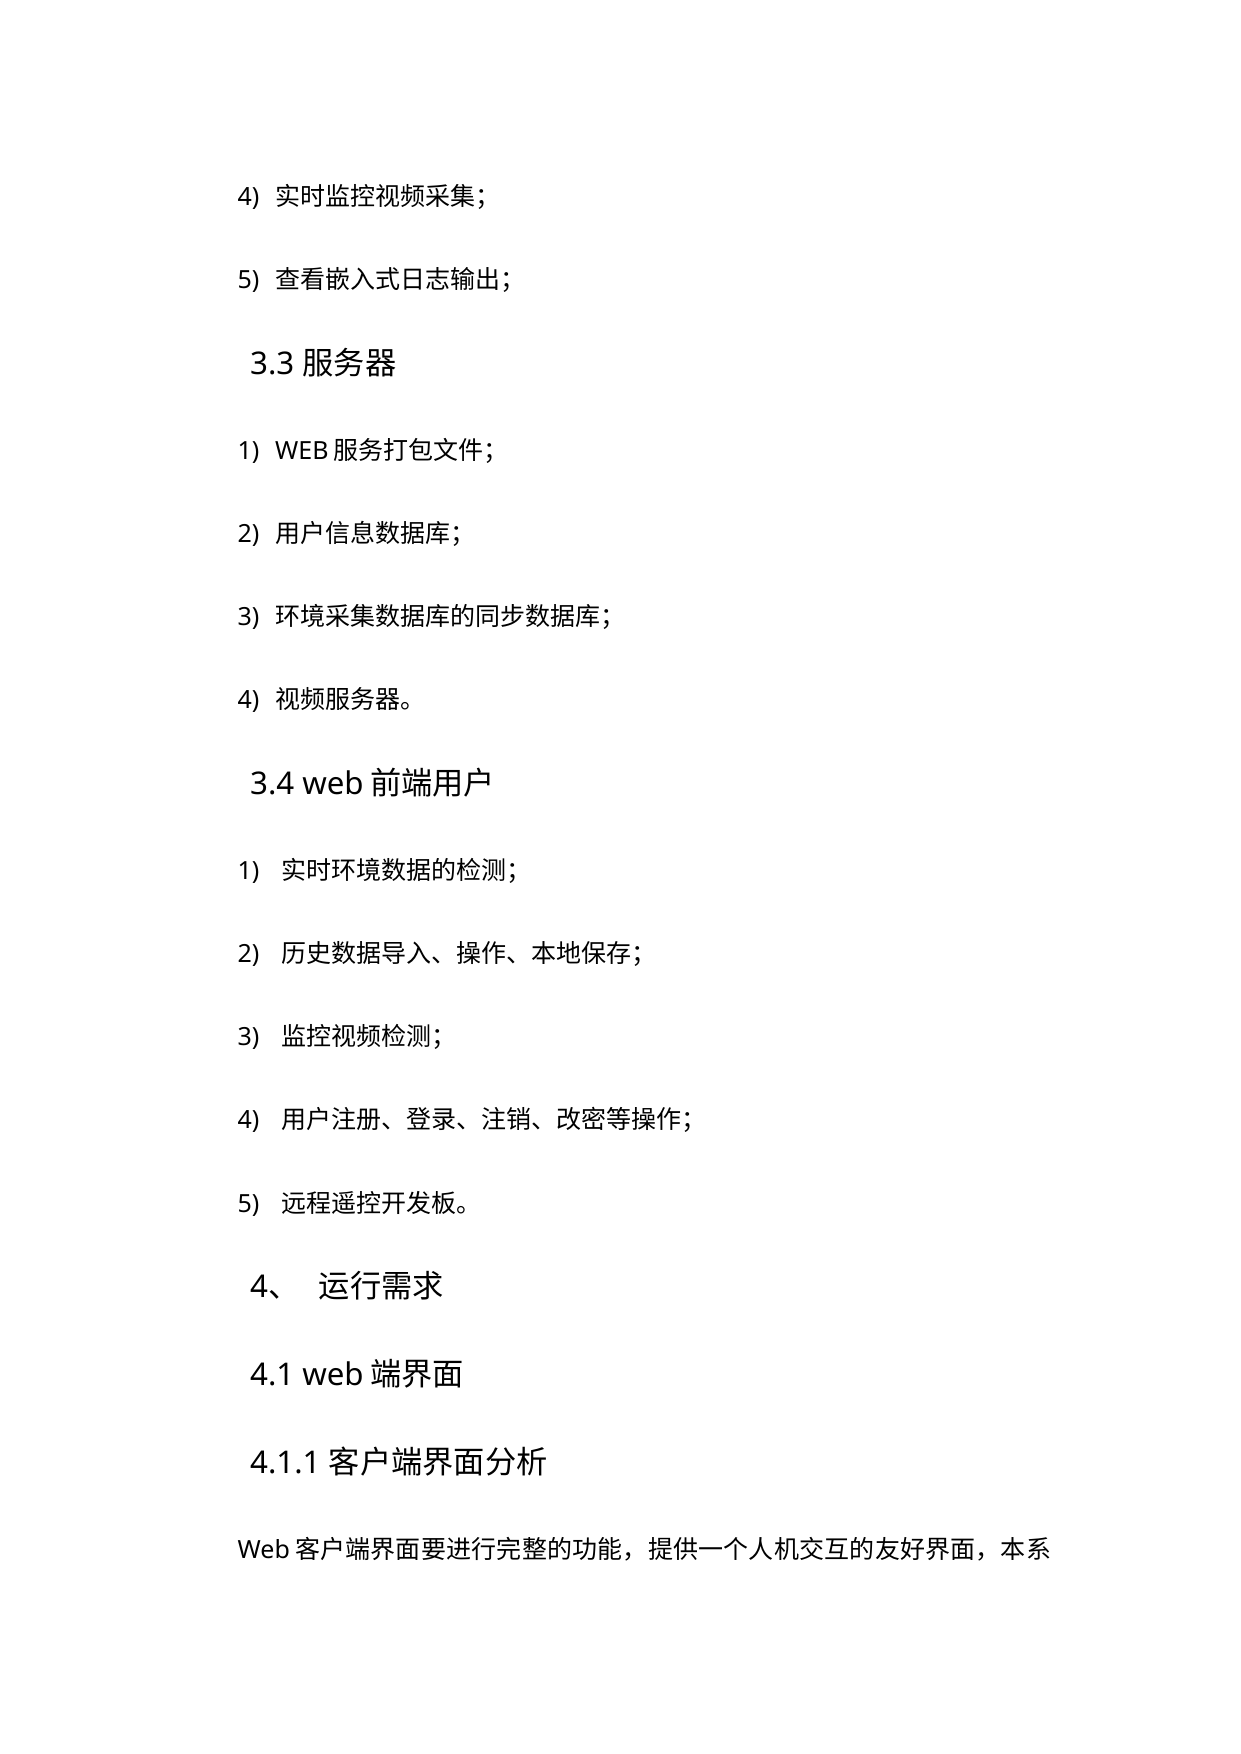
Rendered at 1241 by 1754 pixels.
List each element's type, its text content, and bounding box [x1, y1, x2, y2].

list 实时环境数据的检测； [237, 836, 1053, 901]
list 历史数据导入、操作、本地保存； [237, 919, 1053, 984]
list 用户信息数据库； [187, 499, 1053, 564]
list 4.1.1 客户端界面分析 [187, 1427, 1053, 1492]
list WEB服务打包文件； [187, 416, 1053, 481]
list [187, 1515, 1053, 1580]
list 4.1 web端界面 [187, 1339, 1053, 1404]
list 运行需求 [187, 1252, 1053, 1317]
list 3.4 web前端用户 [187, 748, 1053, 813]
list 视频服务器。 [187, 665, 1053, 730]
list 3.3 服务器 [187, 328, 1053, 393]
list 用户注册、登录、注销、改密等操作； [237, 1086, 1053, 1151]
list 实时监控视频采集； [187, 162, 1053, 227]
list 环境采集数据库的同步数据库； [187, 582, 1053, 647]
list 查看嵌入式日志输出； [187, 245, 1053, 310]
list 远程遥控开发板。 [237, 1169, 1053, 1234]
list 监控视频检测； [237, 1002, 1053, 1067]
